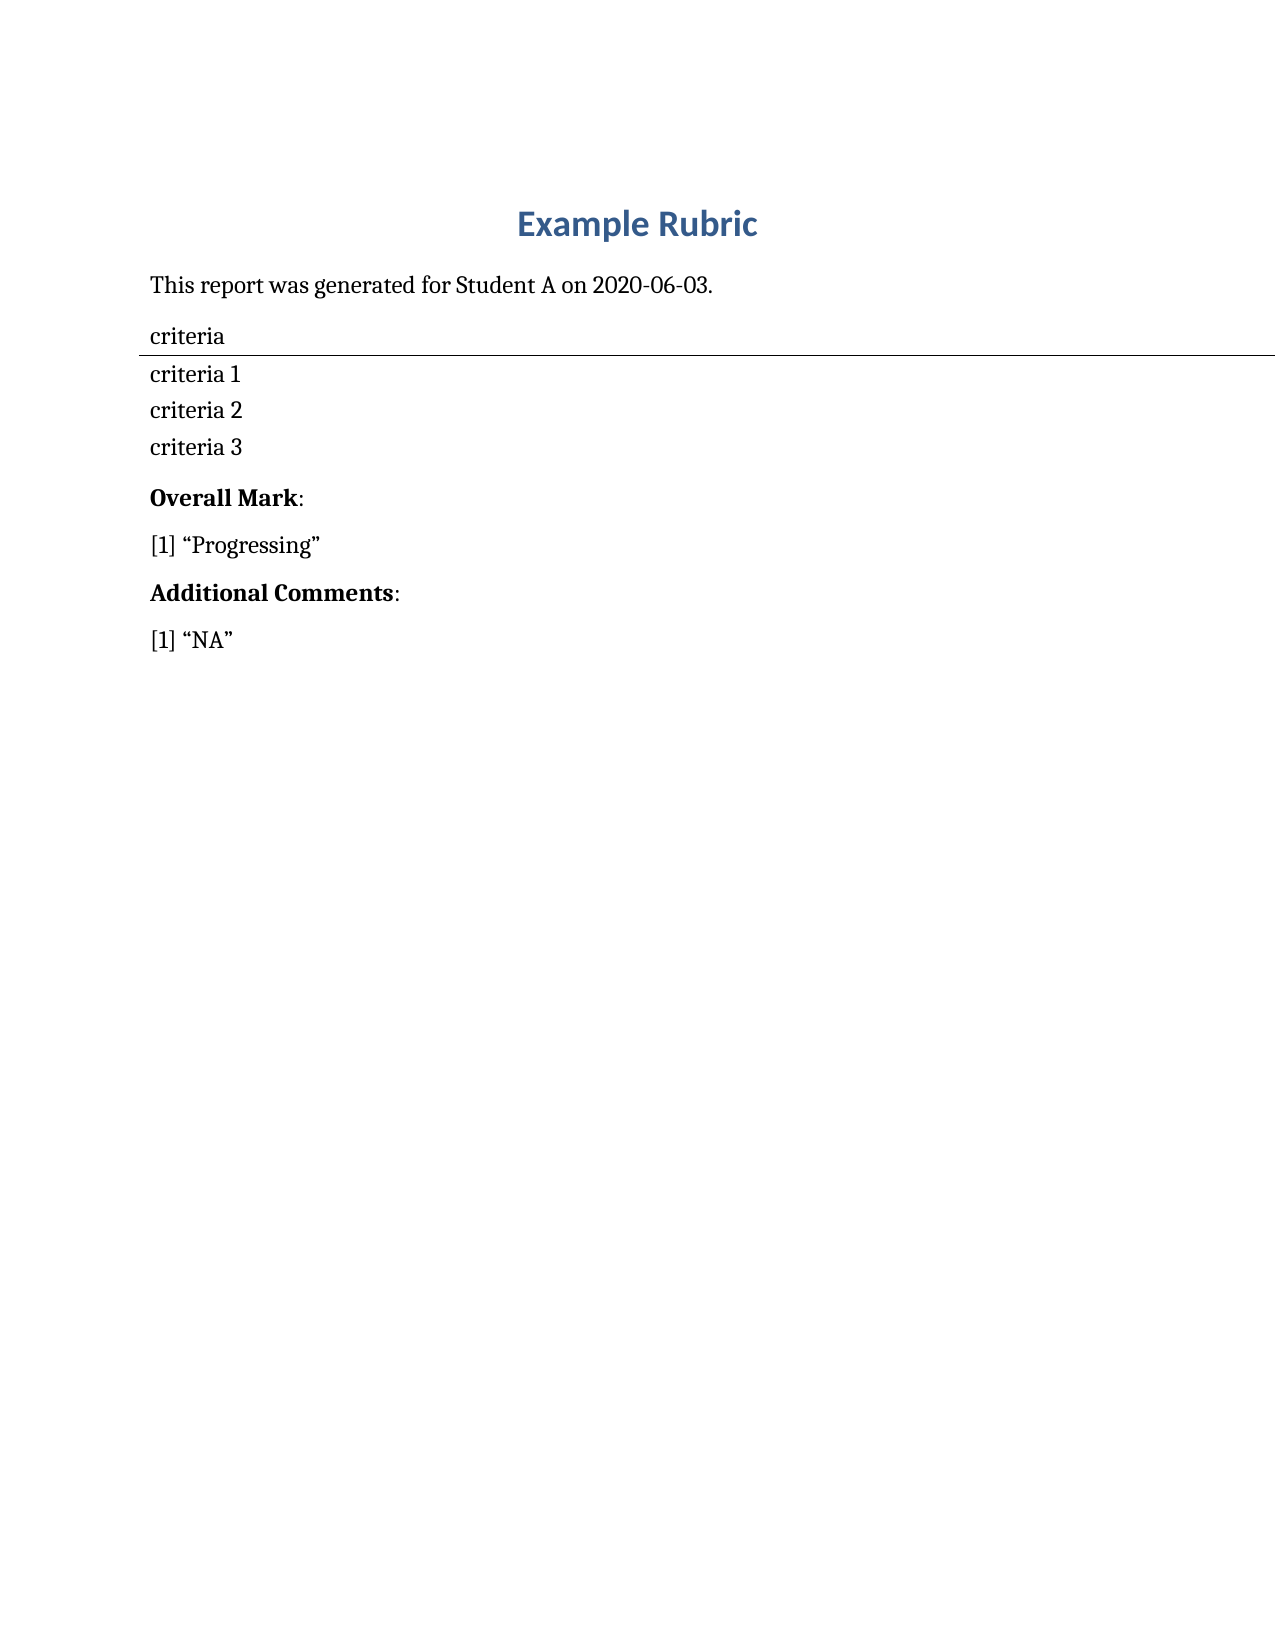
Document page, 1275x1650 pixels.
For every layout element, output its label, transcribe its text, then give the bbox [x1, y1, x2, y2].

text [1] “Progressing” [150, 531, 1125, 560]
table_cell criteria 1 [139, 356, 1275, 392]
text Additional Comments: [150, 579, 1125, 607]
table_cell criteria 2 [139, 393, 1275, 429]
table_cell criteria 3 [139, 429, 1275, 465]
text This report was generated for Student A on 2020-06-03. [150, 271, 1125, 299]
text [1] “NA” [150, 626, 1125, 655]
text Overall Mark: [150, 484, 1125, 512]
table_header criteria [139, 318, 1275, 354]
title Example Rubric [150, 200, 1125, 246]
